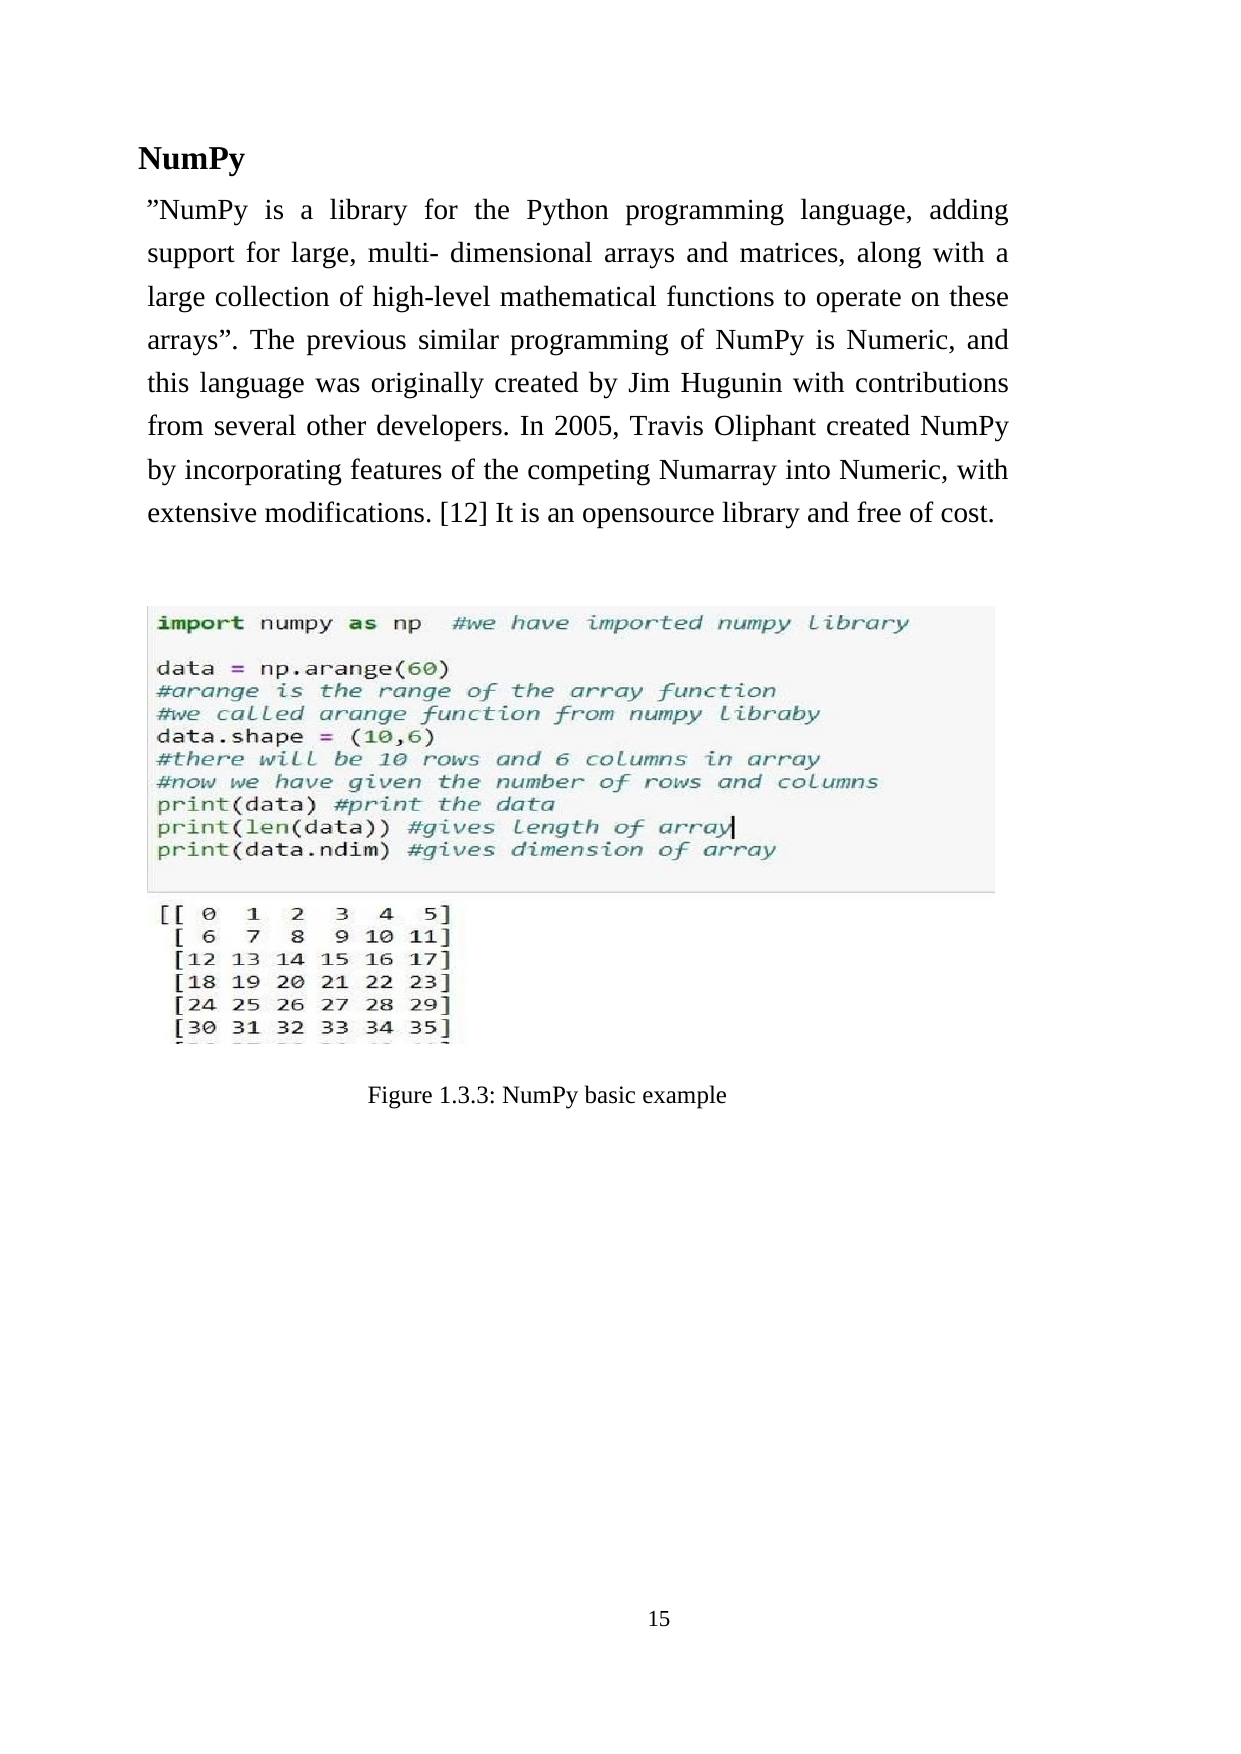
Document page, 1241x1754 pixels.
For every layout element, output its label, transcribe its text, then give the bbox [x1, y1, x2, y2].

subtitle NumPy [94, 138, 1147, 177]
text ”NumPy is a library for the Python programming language, adding support for large, multi- dimensional arrays and matrices, along with a large collection of high-level mathematical functions to operate on these arrays”. The previous similar programming of NumPy is Numeric, and this language was originally created by Jim Hugunin with contributions from several other developers. In 2005, Travis Oliphant created NumPy by incorporating features of the competing Numarray into Numeric, with extensive modifications. [12] It is an opensource library and free of cost. [146, 192, 1010, 528]
picture [147, 606, 996, 1044]
text Figure 1.3.3: NumPy basic example [92, 1080, 1096, 1109]
